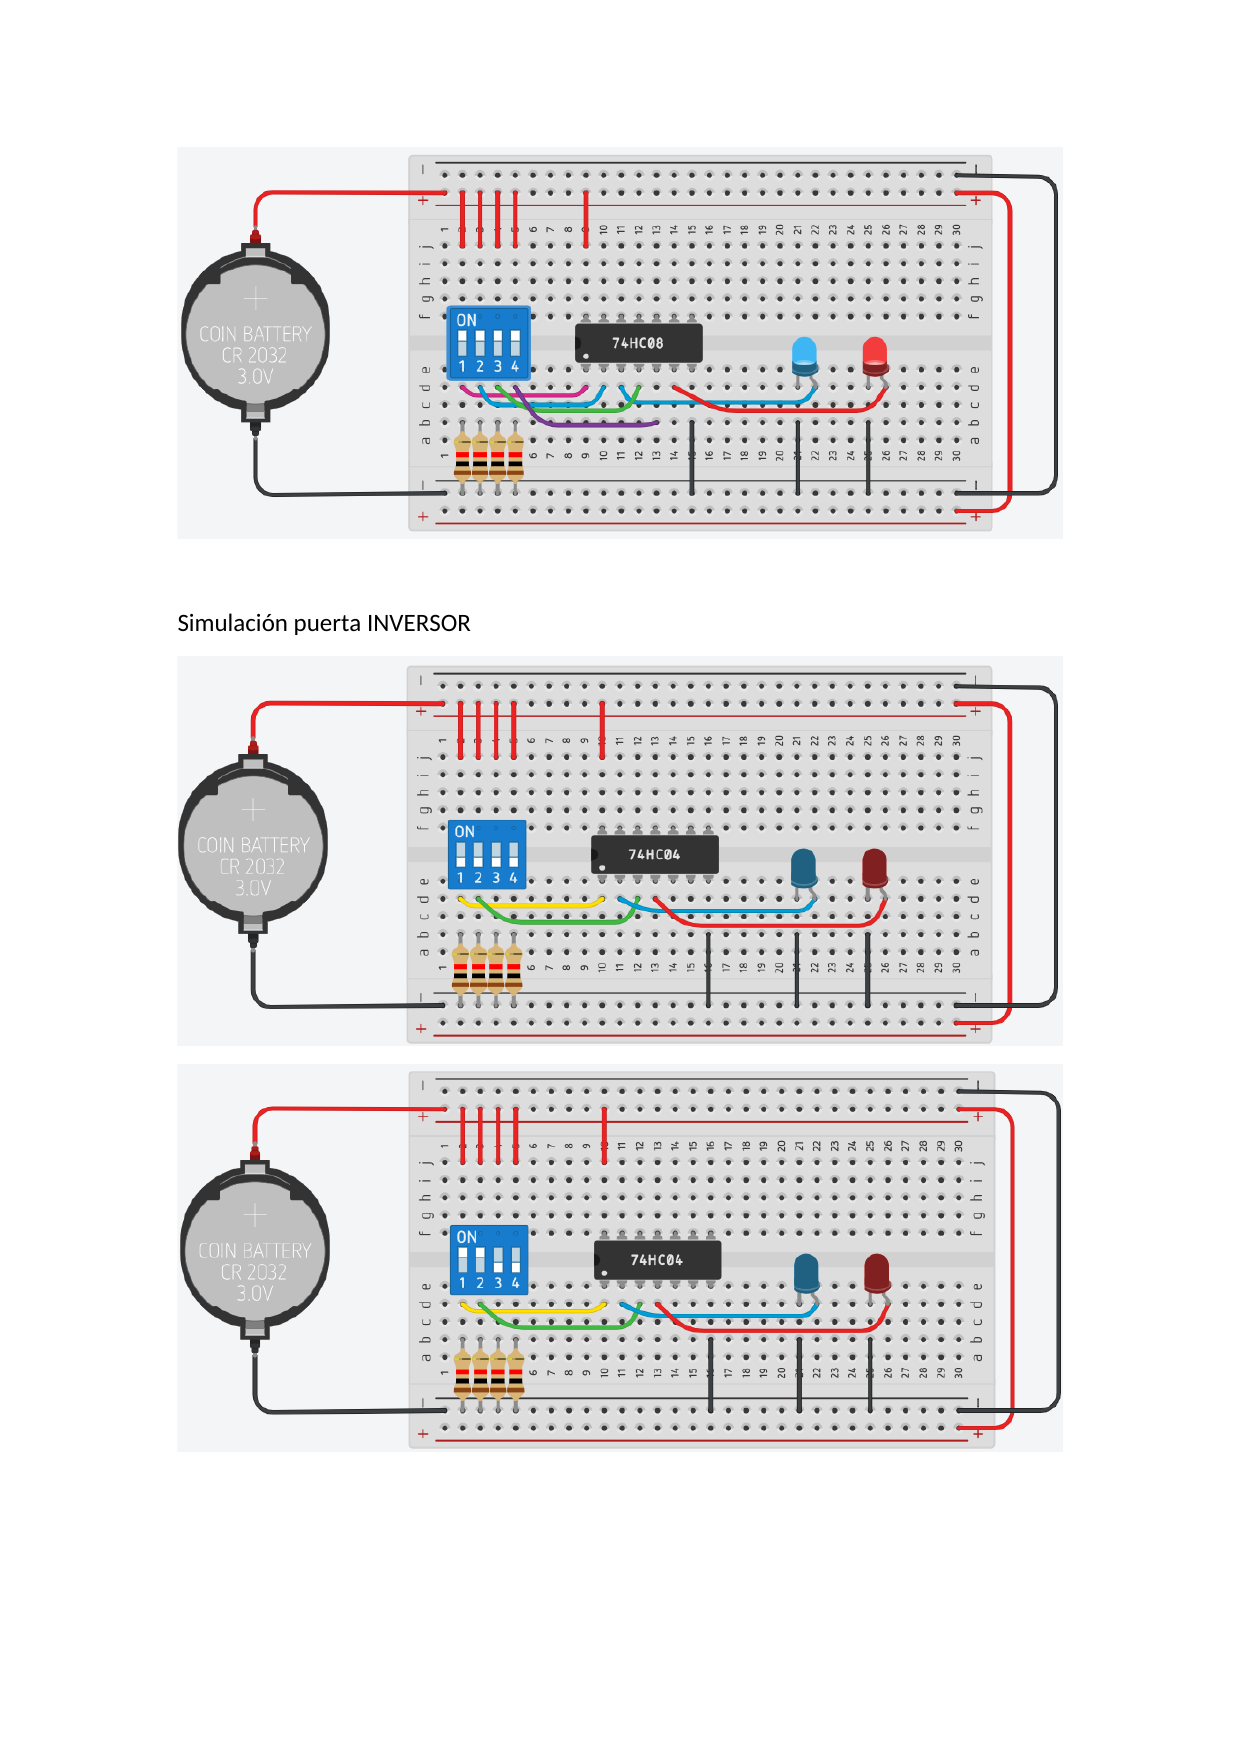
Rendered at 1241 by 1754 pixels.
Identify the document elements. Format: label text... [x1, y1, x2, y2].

text Simulación puerta INVERSOR [177, 607, 1063, 638]
picture [177, 656, 1063, 1046]
picture [177, 147, 1063, 539]
picture [177, 1064, 1063, 1452]
